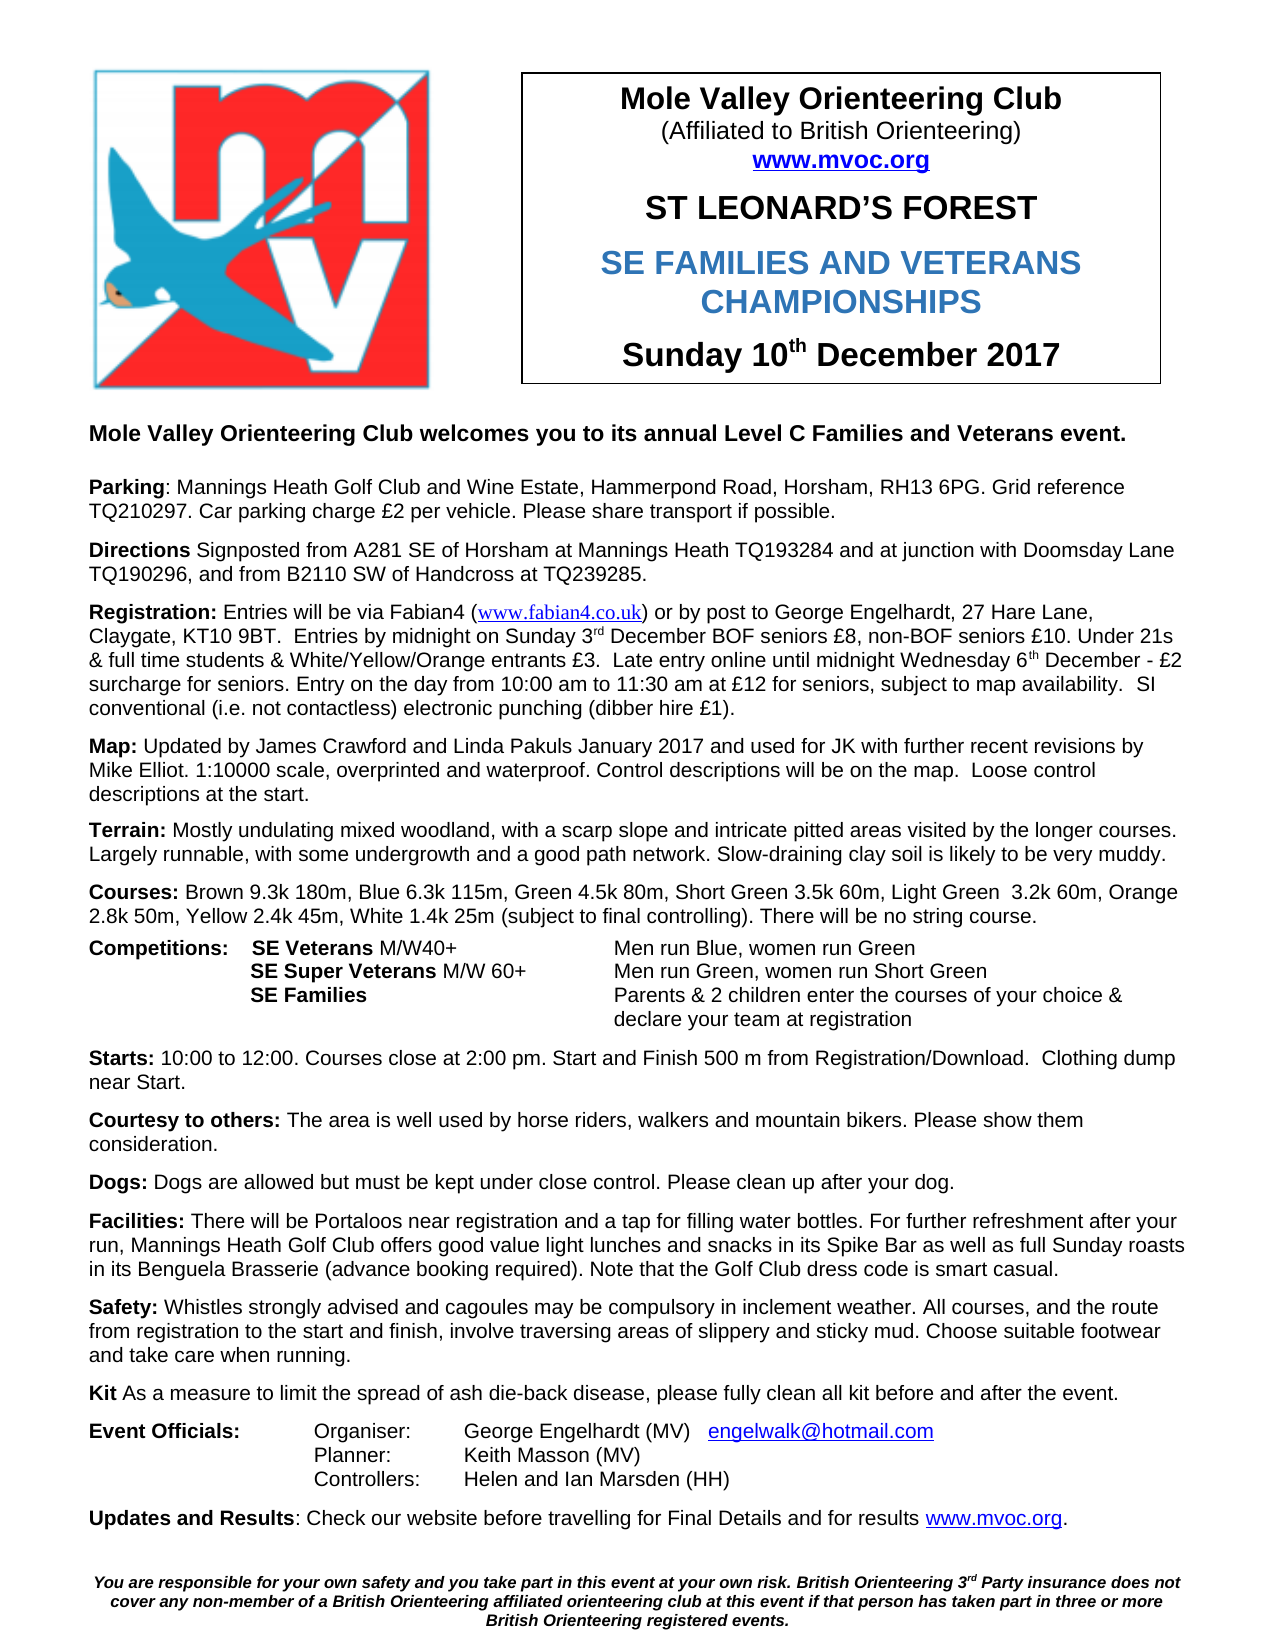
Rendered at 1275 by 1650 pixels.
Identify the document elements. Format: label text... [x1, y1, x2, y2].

text Courses: Brown 9.3k 180m, Blue 6.3k 115m, Green 4.5k 80m, Short Green 3.5k 60m, Light Green 3.2k 60m, Orange 2.8k 50m, Yellow 2.4k 45m, White 1.4k 25m (subject to final controlling). There will be no string course. [89, 880, 1186, 928]
picture [88, 63, 435, 392]
text You are responsible for your own safety and you take part in this event at your own risk. British Orienteering 3rd Party insurance does not cover any non-member of a British Orienteering affiliated orienteering club at this event if that person has taken part in three or more British Orienteering registered events. [89, 1573, 1186, 1630]
text Planner: Keith Masson (MV) [239, 1443, 1186, 1467]
text Safety: Whistles strongly advised and cagoules may be compulsory in inclement weather. All courses, and the route from registration to the start and finish, involve traversing areas of slippery and sticky mud. Choose suitable footwear and take care when running. [89, 1295, 1186, 1367]
text Terrain: Mostly undulating mixed woodland, with a scarp slope and intricate pitted areas visited by the longer courses. Largely runnable, with some undergrowth and a good path network. Slow-draining clay soil is likely to be very muddy. [89, 818, 1186, 866]
text Kit As a measure to limit the spread of ash die-back disease, please fully clean all kit before and after the event. [89, 1381, 1186, 1405]
text Updates and Results: Check our website before travelling for Final Details and for results www.mvoc.org. [89, 1506, 1186, 1529]
text declare your team at registration [539, 1007, 1186, 1031]
text Controllers: Helen and Ian Marsden (HH) [239, 1467, 1186, 1491]
text SE Families Parents & 2 children enter the courses of your choice & [89, 983, 1186, 1007]
text Mole Valley Orienteering Club welcomes you to its annual Level C Families and Veterans event. [89, 420, 1186, 446]
text Map: Updated by James Crawford and Linda Pakuls January 2017 and used for JK with further recent revisions by Mike Elliot. 1:10000 scale, overprinted and waterproof. Control descriptions will be on the map. Loose control descriptions at the start. [89, 734, 1186, 806]
text Courtesy to others: The area is well used by horse riders, walkers and mountain bikers. Please show them consideration. [89, 1108, 1186, 1156]
text Parking: Mannings Heath Golf Club and Wine Estate, Hammerpond Road, Horsham, RH13 6PG. Grid reference TQ210297. Car parking charge £2 per vehicle. Please share transport if possible. [89, 475, 1186, 523]
text Event Officials: Organiser: George Engelhardt (MV) engelwalk@hotmail.com [89, 1419, 1186, 1443]
text Registration: Entries will be via Fabian4 (www.fabian4.co.uk) or by post to George Engelhardt, 27 Hare Lane, Claygate, KT10 9BT. Entries by midnight on Sunday 3rd December BOF seniors £8, non-BOF seniors £10. Under 21s & full time students & White/Yellow/Orange entrants £3. Late entry online until midnight Wednesday 6th December - £2 surcharge for seniors. Entry on the day from 10:00 am to 11:30 am at £12 for seniors, subject to map availability. SI conventional (i.e. not contactless) electronic punching (dibber hire £1). [89, 600, 1186, 720]
text Directions Signposted from A281 SE of Horsham at Mannings Heath TQ193284 and at junction with Doomsday Lane TQ190296, and from B2110 SW of Handcross at TQ239285. [89, 537, 1186, 585]
text Dogs: Dogs are allowed but must be kept under close control. Please clean up after your dog. [89, 1170, 1186, 1194]
text Competitions: SE Veterans M/W40+ Men run Blue, women run Green [89, 935, 1186, 959]
text SE Super Veterans M/W 60+ Men run Green, women run Short Green [89, 959, 1186, 983]
text Facilities: There will be Portaloos near registration and a tap for filling water bottles. For further refreshment after your run, Mannings Heath Golf Club offers good value light lunches and snacks in its Spike Bar as well as full Sunday roasts in its Benguela Brasserie (advance booking required). Note that the Golf Club dress code is smart casual. [89, 1208, 1186, 1280]
text Starts: 10:00 to 12:00. Courses close at 2:00 pm. Start and Finish 500 m from Registration/Download. Clothing dump near Start. [89, 1046, 1186, 1093]
